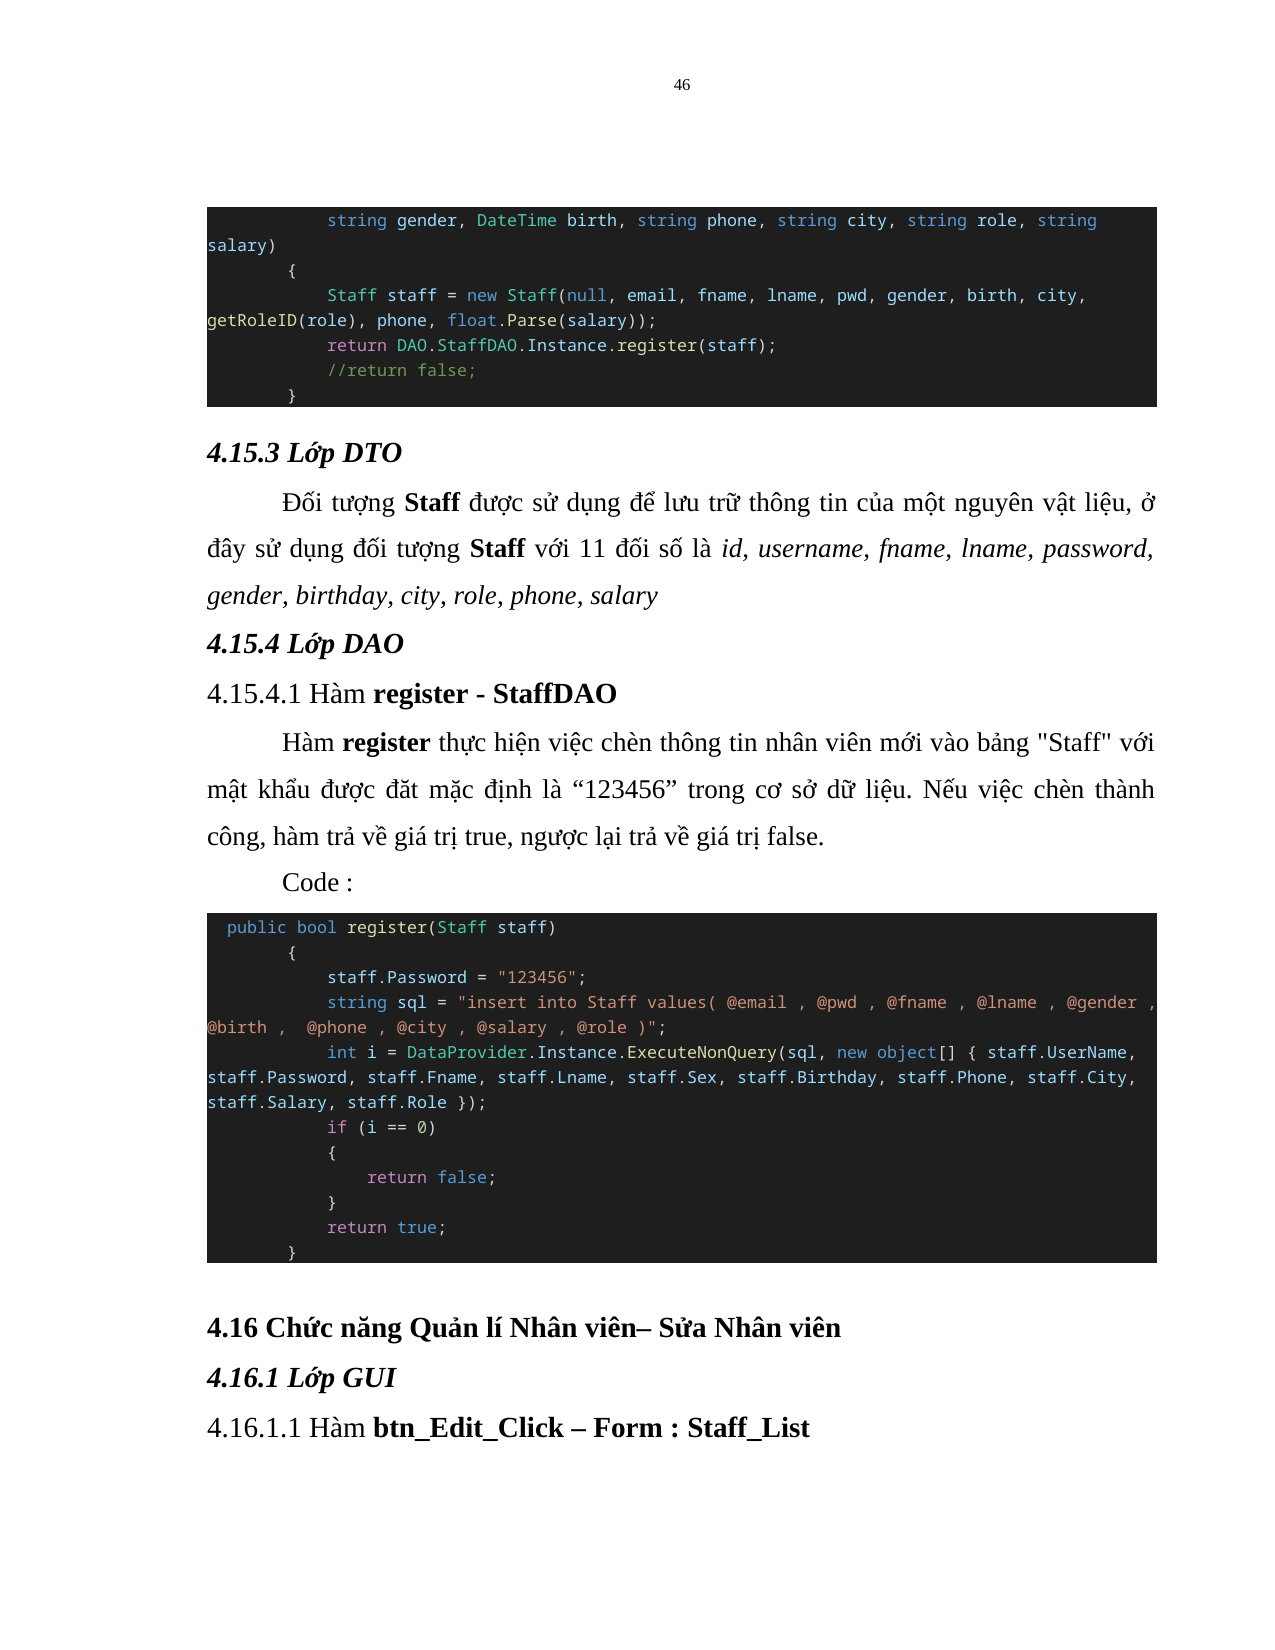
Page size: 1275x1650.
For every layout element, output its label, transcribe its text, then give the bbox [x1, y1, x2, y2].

text } [207, 1238, 1157, 1263]
text 4.16 Chức năng Quản lí Nhân viên– Sửa Nhân viên [207, 1310, 1157, 1343]
text string sql = "insert into Staff values( @email , @pwd , @fname , @lname , @gender , @birth , @phone , @city , @salary , @role )"; [207, 988, 1157, 1038]
text //return false; [207, 357, 1157, 382]
text Hàm register thực hiện việc chèn thông tin nhân viên mới vào bảng "Staff" với mật khẩu được đăt mặc định là “123456” trong cơ sở dữ liệu. Nếu việc chèn thành công, hàm trả về giá trị true, ngược lại trả về giá trị false. [207, 726, 1157, 851]
text } [207, 1188, 1157, 1213]
text Staff staff = new Staff(null, email, fname, lname, pwd, gender, birth, city, getRoleID(role), phone, float.Parse(salary)); [207, 282, 1157, 332]
text 4.15.4.1 Hàm register - StaffDAO [207, 676, 1157, 710]
text return true; [207, 1213, 1157, 1238]
text return false; [207, 1163, 1157, 1188]
text Code : [207, 866, 1157, 898]
text return DAO.StaffDAO.Instance.register(staff); [207, 332, 1157, 357]
text 4.15.3 Lớp DTO [207, 436, 1157, 469]
text { [207, 1138, 1157, 1163]
text if (i == 0) [207, 1113, 1157, 1138]
text 4.16.1.1 Hàm btn_Edit_Click – Form : Staff_List [207, 1410, 1157, 1444]
text public bool register(Staff staff) [207, 913, 1157, 938]
text Đối tượng Staff được sử dụng để lưu trữ thông tin của một nguyên vật liệu, ở đây sử dụng đối tượng Staff với 11 đối số là id, username, fname, lname, password, gender, birthday, city, role, phone, salary [207, 486, 1157, 610]
text string gender, DateTime birth, string phone, string city, string role, string salary) [207, 207, 1157, 257]
text int i = DataProvider.Instance.ExecuteNonQuery(sql, new object[] { staff.UserName, staff.Password, staff.Fname, staff.Lname, staff.Sex, staff.Birthday, staff.Phone, staff.City, staff.Salary, staff.Role }); [207, 1038, 1157, 1113]
text { [207, 257, 1157, 282]
text { [207, 938, 1157, 963]
text 4.16.1 Lớp GUI [207, 1360, 1157, 1394]
text staff.Password = "123456"; [207, 963, 1157, 988]
text 4.15.4 Lớp DAO [207, 626, 1157, 659]
text } [207, 382, 1157, 407]
